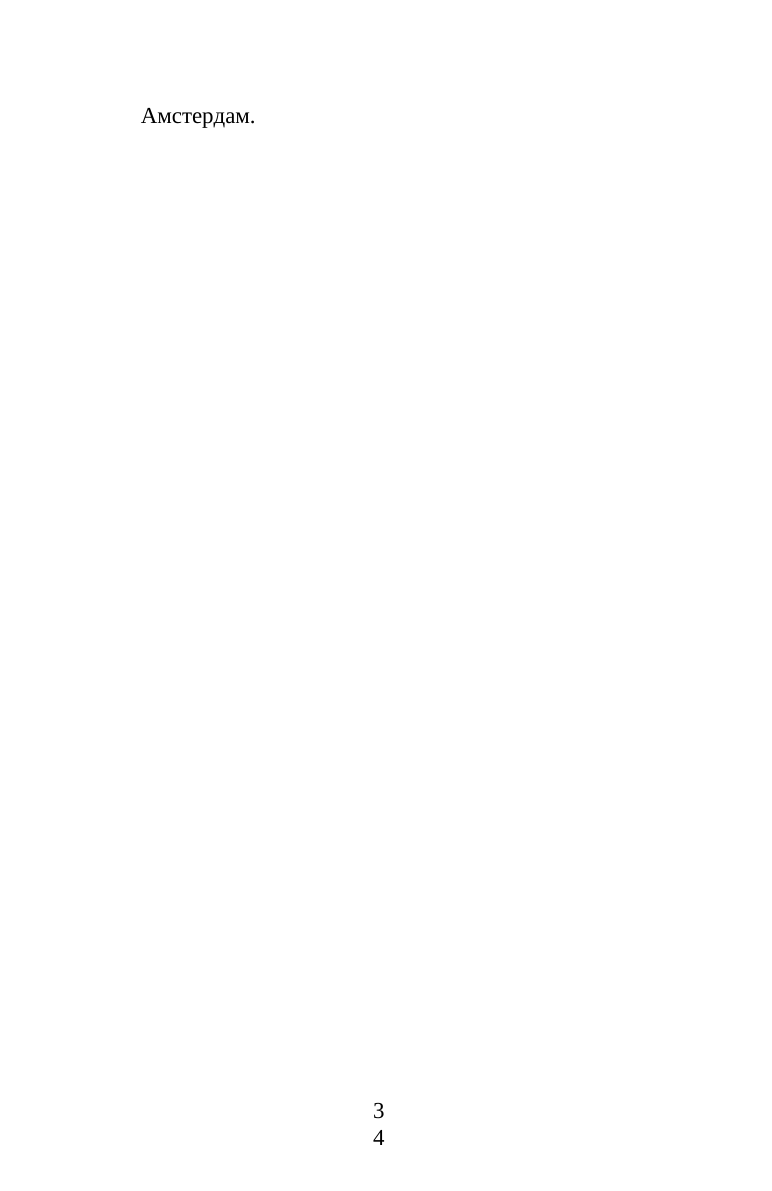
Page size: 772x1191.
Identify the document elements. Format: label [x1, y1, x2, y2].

text [141, 102, 655, 128]
